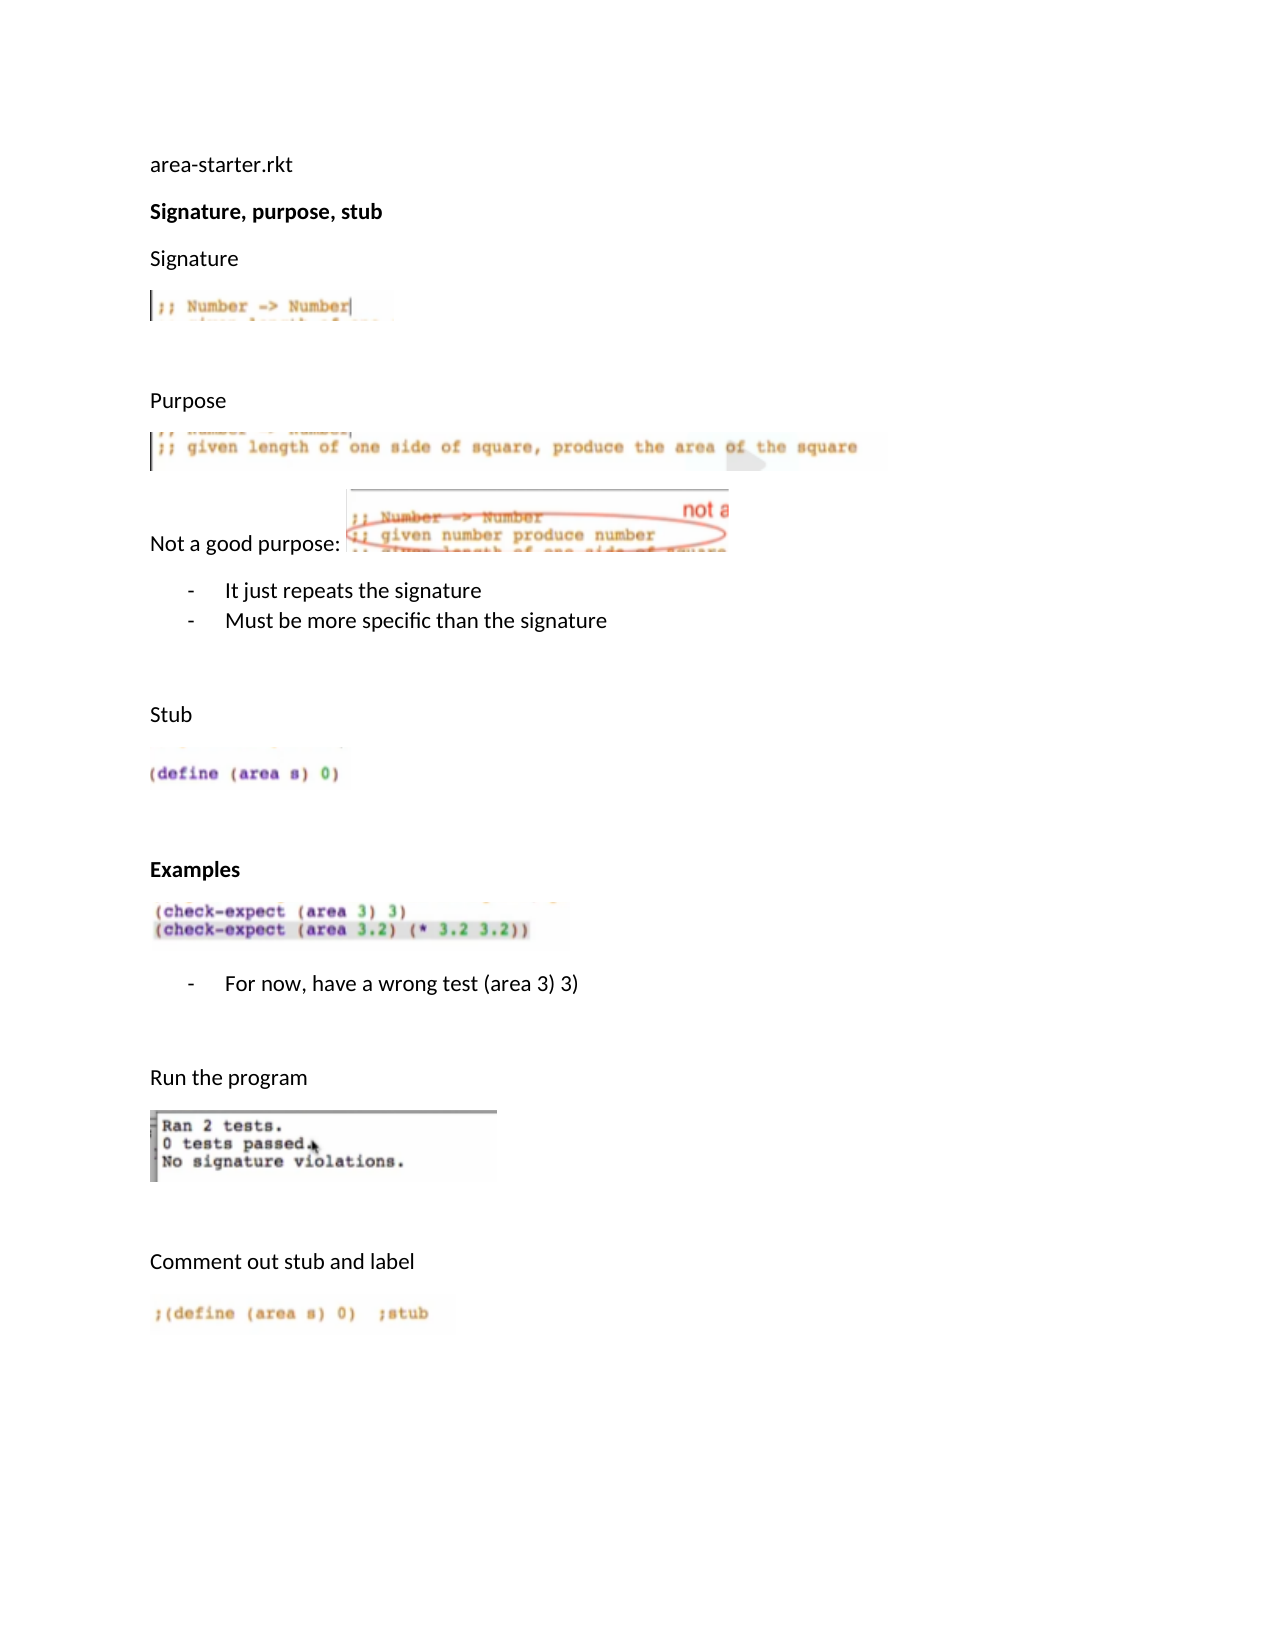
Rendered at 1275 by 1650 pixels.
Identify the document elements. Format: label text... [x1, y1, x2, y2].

list For now, have a wrong test (area 3) 3) [187, 969, 1125, 997]
list Must be more specific than the signature [187, 607, 1125, 634]
text Signature, purpose, stub [150, 197, 1125, 225]
text Examples [150, 855, 1125, 883]
picture [150, 290, 394, 321]
picture [150, 432, 888, 471]
text area-starter.rkt [150, 150, 1125, 178]
list It just repeats the signature [187, 576, 1125, 604]
text Signature [150, 244, 1125, 272]
picture [150, 747, 352, 790]
picture [150, 1294, 457, 1335]
picture [346, 489, 729, 552]
text Run the program [150, 1063, 1125, 1091]
text Purpose [150, 386, 1125, 414]
picture [150, 1110, 497, 1182]
text Stub [150, 700, 1125, 728]
picture [150, 902, 571, 951]
text Comment out stub and label [150, 1247, 1125, 1276]
